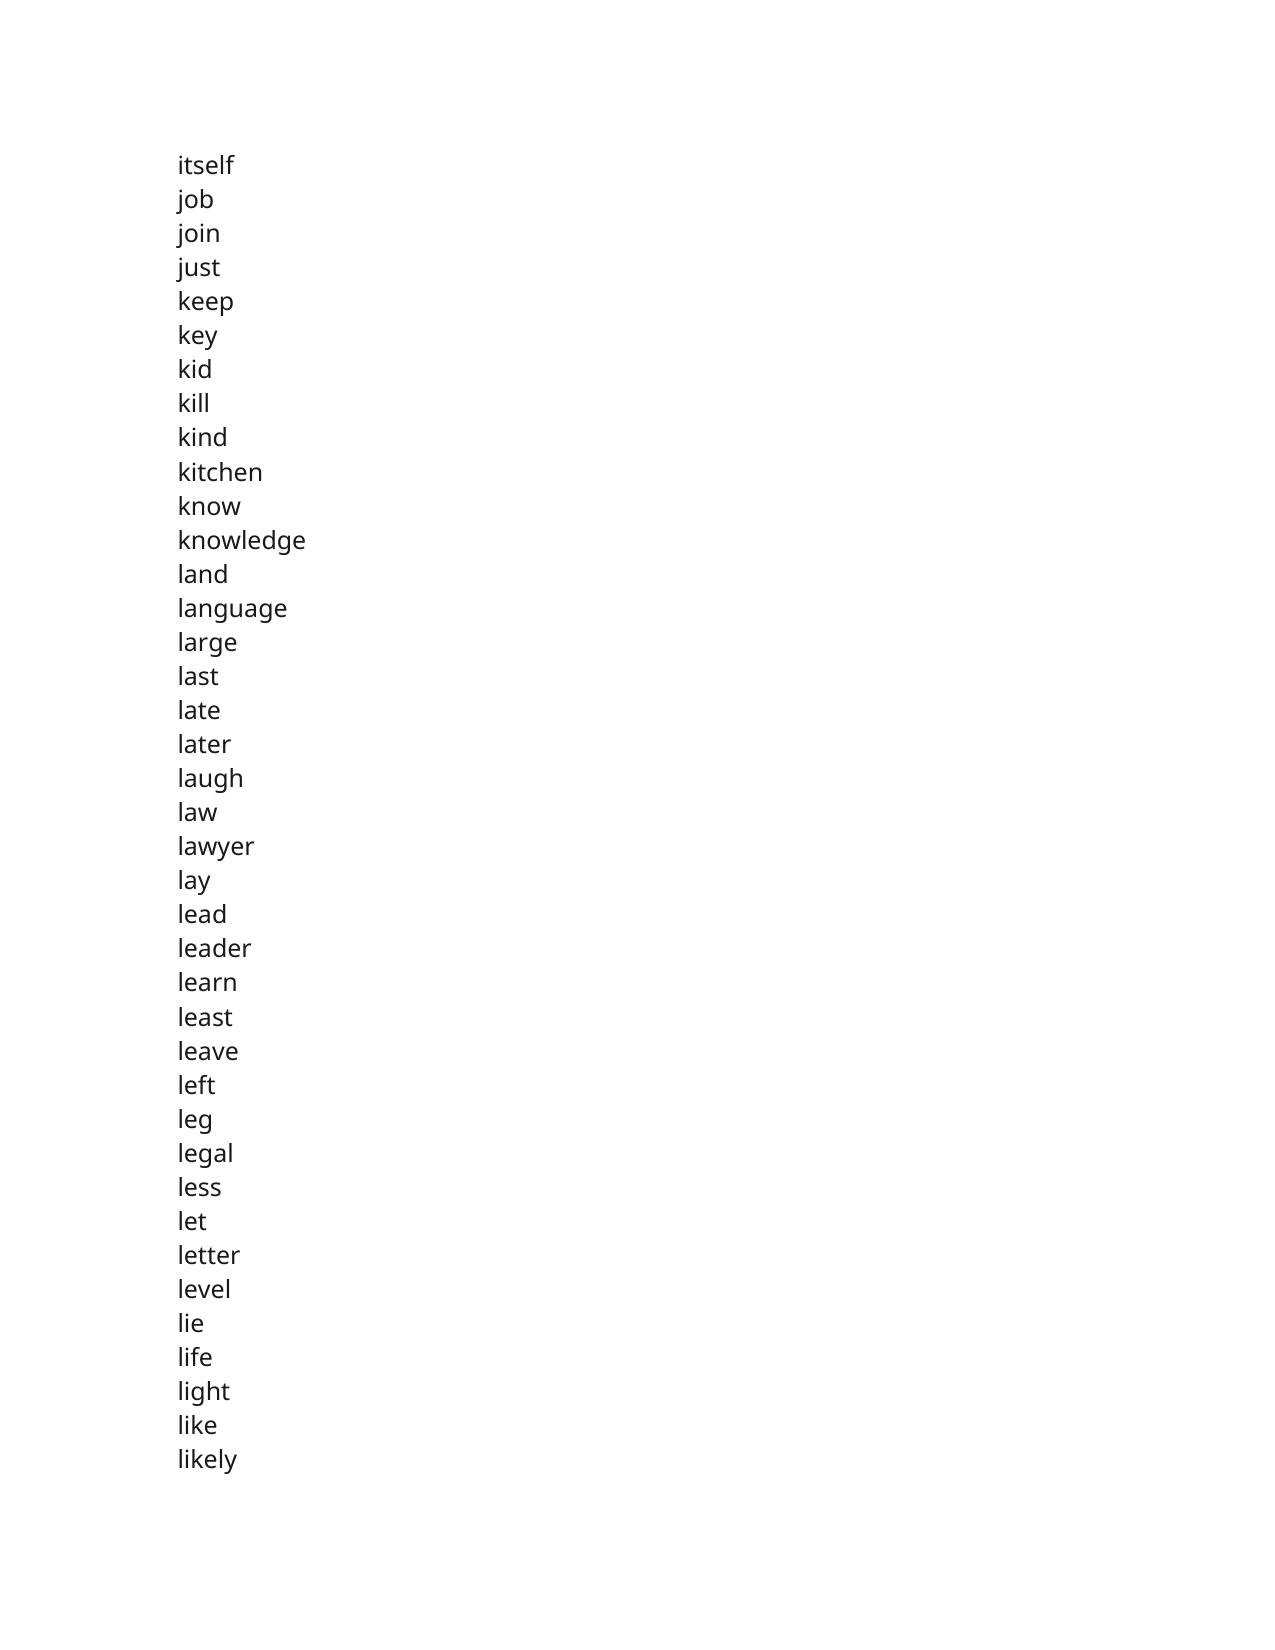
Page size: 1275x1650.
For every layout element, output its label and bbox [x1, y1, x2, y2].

text [177, 148, 1098, 1476]
